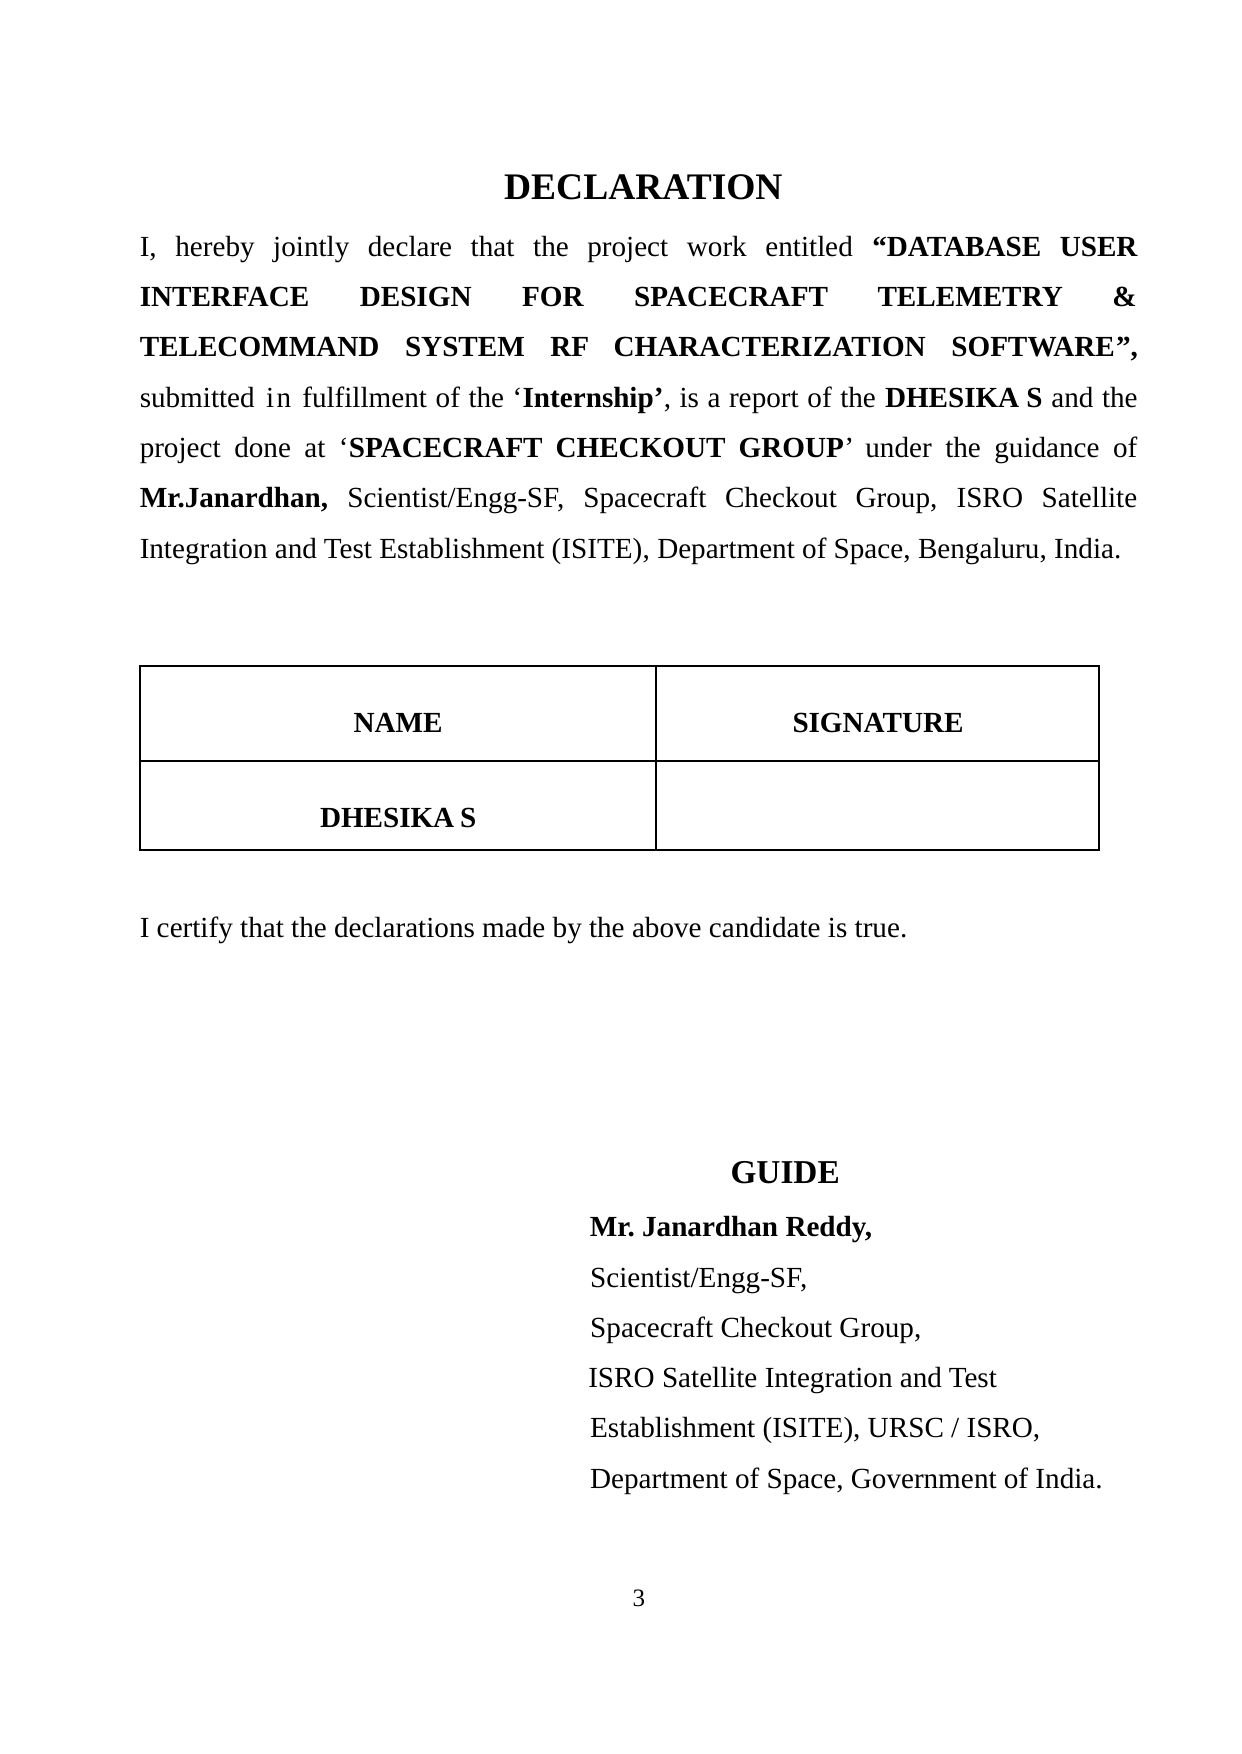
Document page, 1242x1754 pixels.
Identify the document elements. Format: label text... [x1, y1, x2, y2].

text Department of Space, Government of India. [139, 1461, 1137, 1494]
text GUIDE [139, 1152, 1137, 1190]
table_cell [657, 762, 1098, 848]
table_cell DHESIKA S [141, 762, 655, 848]
table_header SIGNATURE [657, 667, 1098, 759]
text Mr. Janardhan Reddy, [514, 1209, 1137, 1243]
text DECLARATION [139, 165, 1137, 208]
text Scientist/Engg-SF, [139, 1260, 1137, 1293]
table_header NAME [141, 667, 655, 759]
text I, hereby jointly declare that the project work entitled “DATABASE USER INTERFACE DESIGN FOR SPACECRAFT TELEMETRY & TELECOMMAND SYSTEM RF CHARACTERIZATION SOFTWARE”, submitted in fulfillment of the ‘Internship’, is a report of the DHESIKA S and the project done at ‘SPACECRAFT CHECKOUT GROUP’ under the guidance of Mr.Janardhan, Scientist/Engg-SF, Spacecraft Checkout Group, ISRO Satellite Integration and Test Establishment (ISITE), Department of Space, Bengaluru, India. [139, 229, 1137, 564]
text ISRO Satellite Integration and Test Establishment (ISITE), URSC / ISRO, [139, 1360, 1137, 1444]
text Spacecraft Checkout Group, [139, 1310, 1137, 1343]
text I certify that the declarations made by the above candidate is true. [139, 910, 1137, 943]
